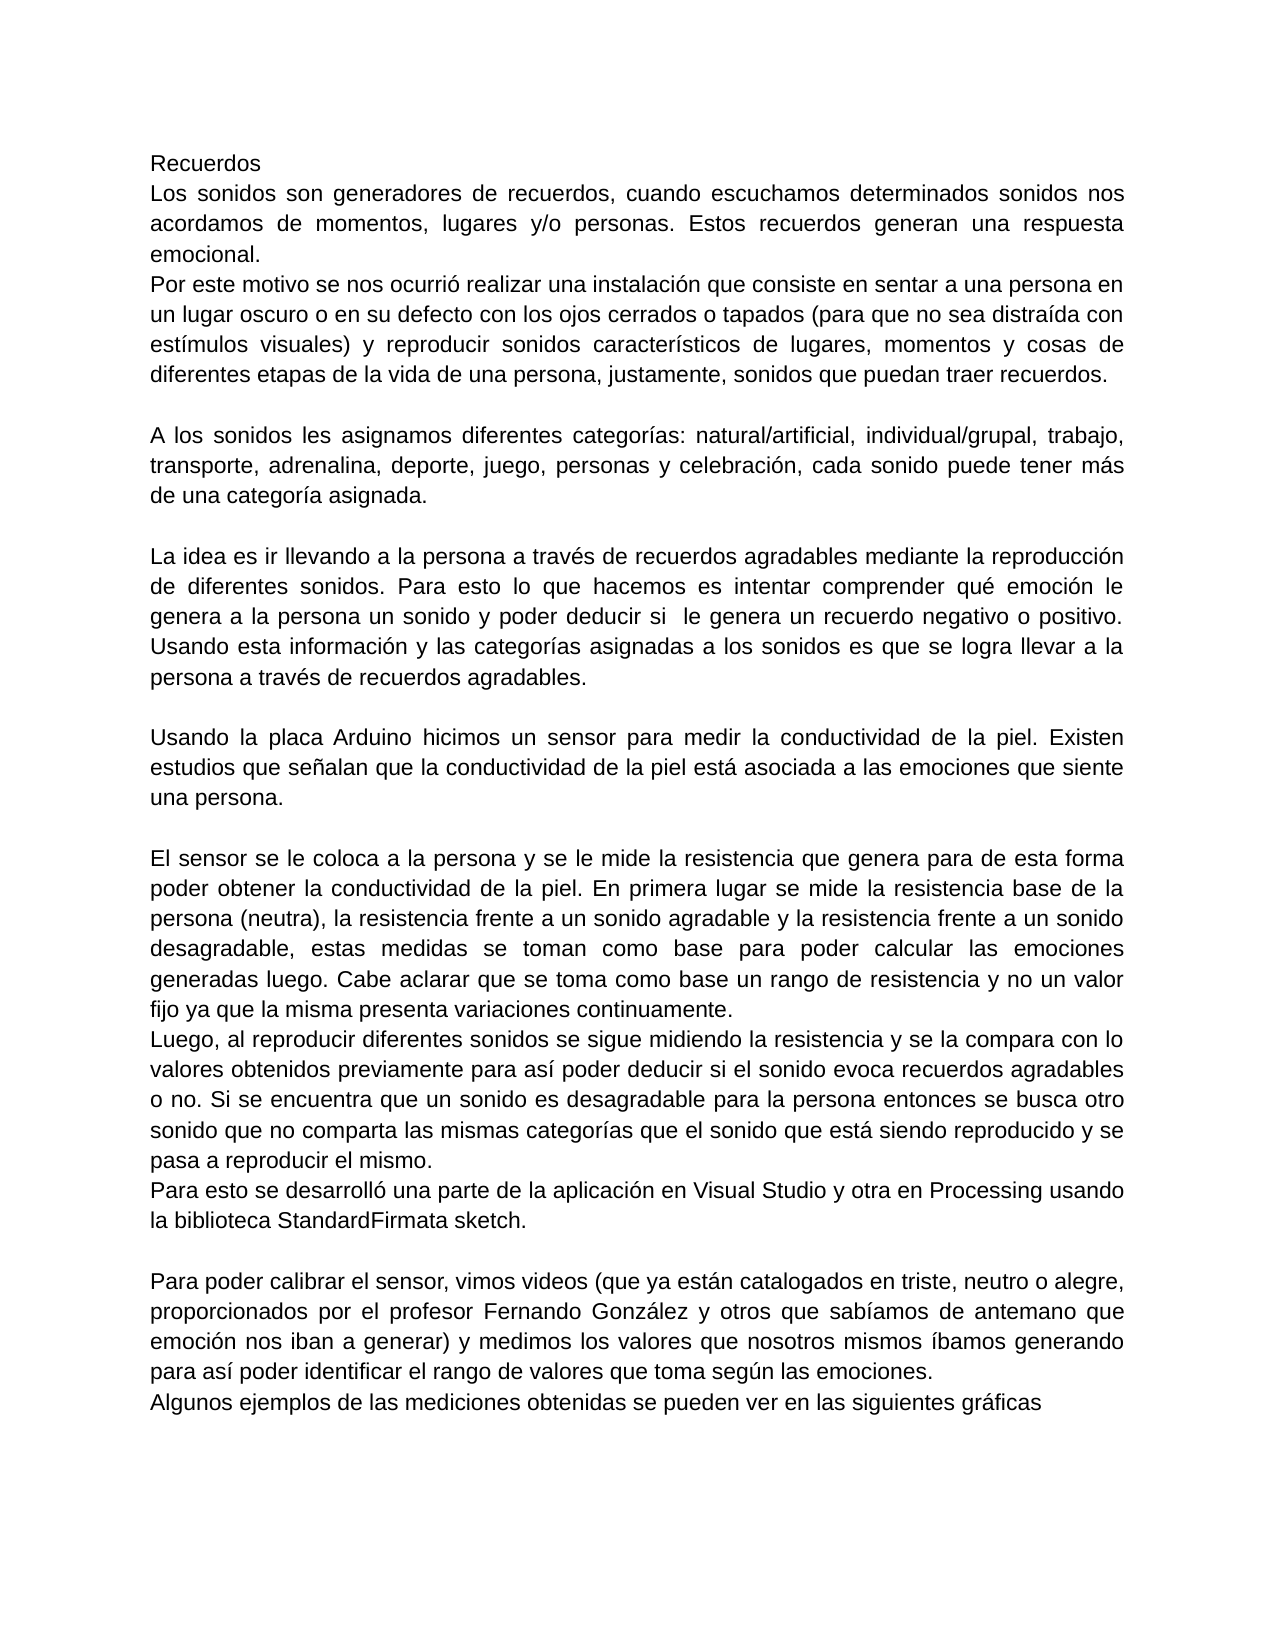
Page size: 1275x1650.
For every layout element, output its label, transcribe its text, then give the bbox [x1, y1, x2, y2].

text Para poder calibrar el sensor, vimos videos (que ya están catalogados en triste, neutro o alegre, proporcionados por el profesor Fernando González y otros que sabíamos de antemano que emoción nos iban a generar) y medimos los valores que nosotros mismos íbamos generando para así poder identificar el rango de valores que toma según las emociones. [150, 1268, 1125, 1385]
text Los sonidos son generadores de recuerdos, cuando escuchamos determinados sonidos nos acordamos de momentos, lugares y/o personas. Estos recuerdos generan una respuesta emocional. [150, 180, 1125, 267]
text Por este motivo se nos ocurrió realizar una instalación que consiste en sentar a una persona en un lugar oscuro o en su defecto con los ojos cerrados o tapados (para que no sea distraída con estímulos visuales) y reproducir sonidos característicos de lugares, momentos y cosas de diferentes etapas de la vida de una persona, justamente, sonidos que puedan traer recuerdos. [150, 271, 1125, 388]
text Para esto se desarrolló una parte de la aplicación en Visual Studio y otra en Processing usando la biblioteca StandardFirmata sketch. [150, 1177, 1125, 1234]
text A los sonidos les asignamos diferentes categorías: natural/artificial, individual/grupal, trabajo, transporte, adrenalina, deporte, juego, personas y celebración, cada sonido puede tener más de una categoría asignada. [150, 422, 1125, 509]
text Recuerdos [150, 150, 1125, 176]
text La idea es ir llevando a la persona a través de recuerdos agradables mediante la reproducción de diferentes sonidos. Para esto lo que hacemos es intentar comprender qué emoción le genera a la persona un sonido y poder deducir si le genera un recuerdo negativo o positivo. Usando esta información y las categorías asignadas a los sonidos es que se logra llevar a la persona a través de recuerdos agradables. [150, 543, 1125, 690]
text Usando la placa Arduino hicimos un sensor para medir la conductividad de la piel. Existen estudios que señalan que la conductividad de la piel está asociada a las emociones que siente una persona. [150, 724, 1125, 811]
text Algunos ejemplos de las mediciones obtenidas se pueden ver en las siguientes gráficas [150, 1388, 1125, 1415]
text Luego, al reproducir diferentes sonidos se sigue midiendo la resistencia y se la compara con lo valores obtenidos previamente para así poder deducir si el sonido evoca recuerdos agradables o no. Si se encuentra que un sonido es desagradable para la persona entonces se busca otro sonido que no comparta las mismas categorías que el sonido que está siendo reproducido y se pasa a reproducir el mismo. [150, 1026, 1125, 1173]
text El sensor se le coloca a la persona y se le mide la resistencia que genera para de esta forma poder obtener la conductividad de la piel. En primera lugar se mide la resistencia base de la persona (neutra), la resistencia frente a un sonido agradable y la resistencia frente a un sonido desagradable, estas medidas se toman como base para poder calcular las emociones generadas luego. Cabe aclarar que se toma como base un rango de resistencia y no un valor fijo ya que la misma presenta variaciones continuamente. [150, 845, 1125, 1022]
